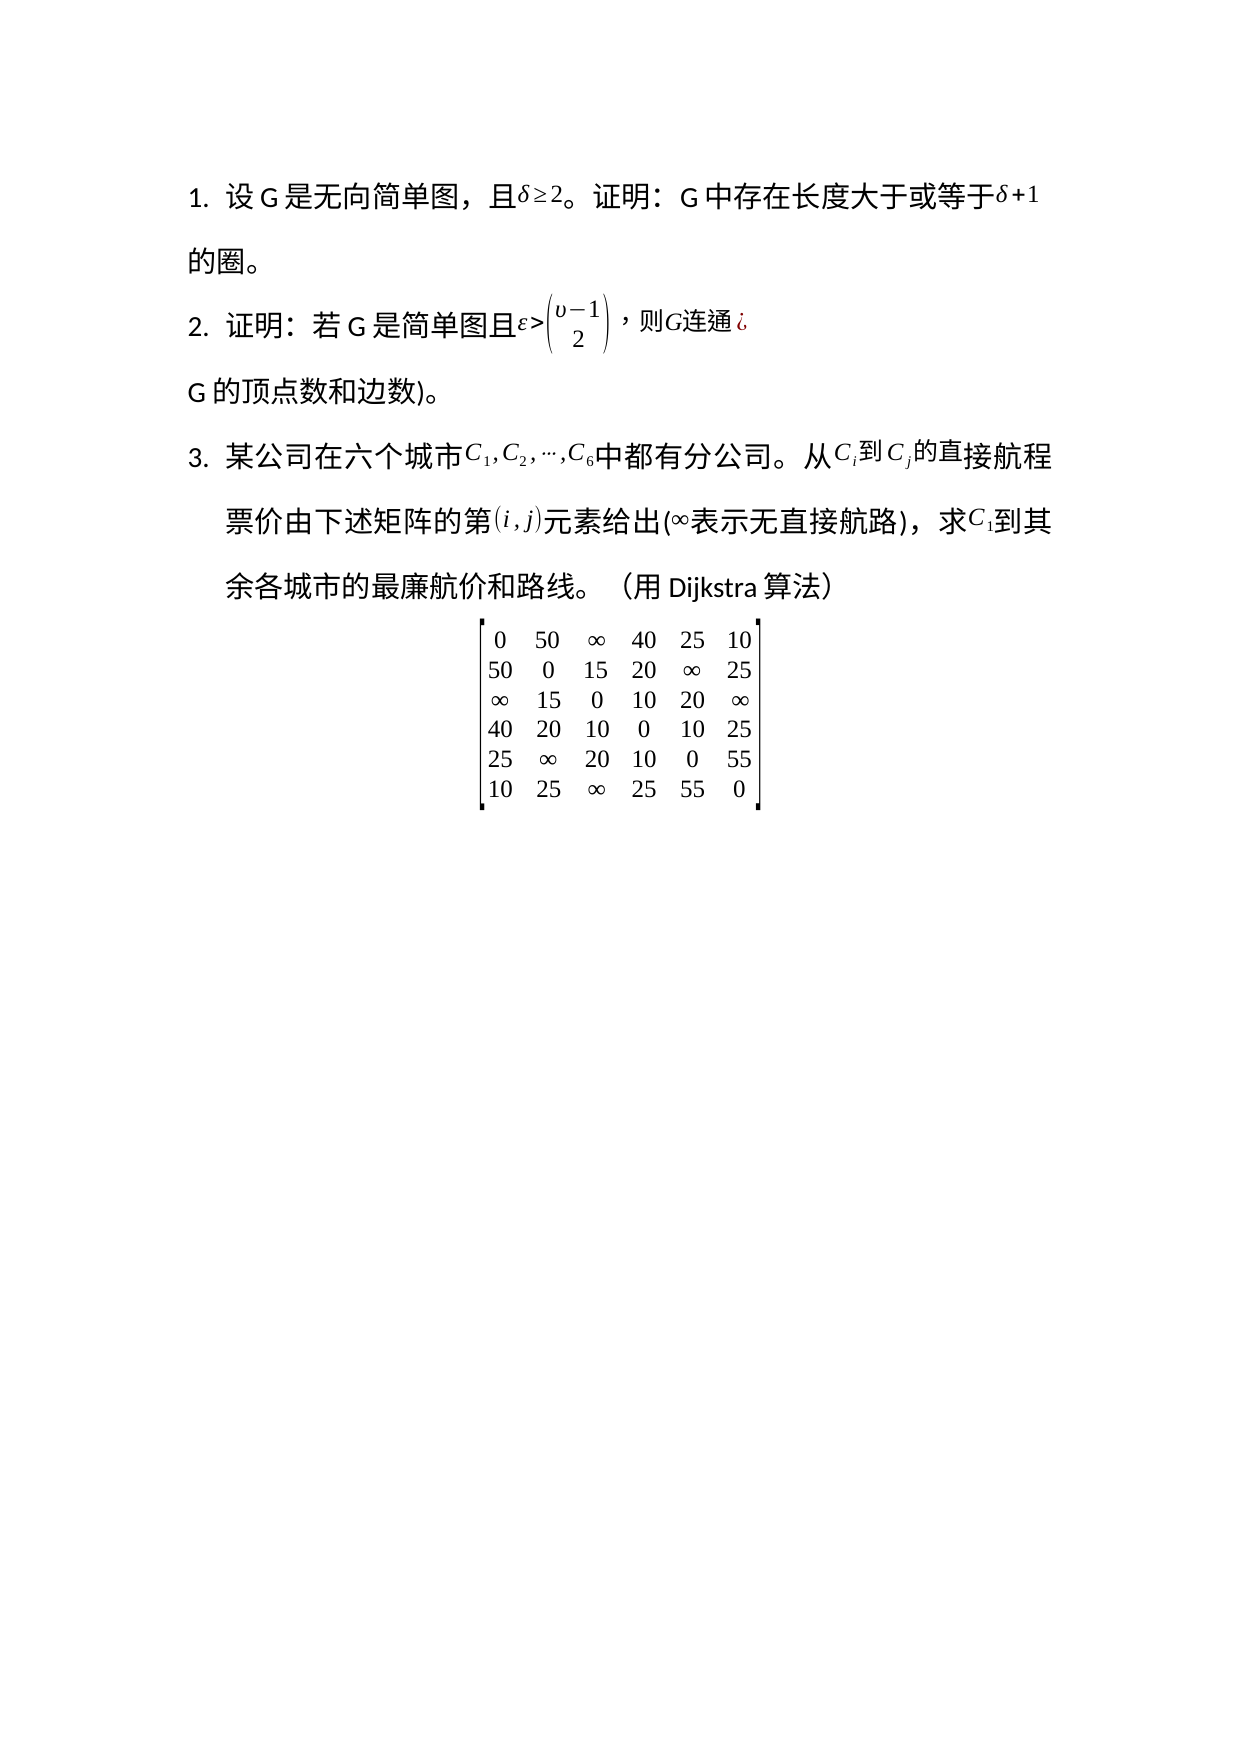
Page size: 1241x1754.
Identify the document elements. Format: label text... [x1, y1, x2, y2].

list 设G是无向简单图，且。证明：G中存在长度大于或等于 [187, 162, 1053, 227]
text 的圈。 [187, 227, 1053, 292]
list 证明：若G是简单图且 [187, 292, 1053, 357]
list 某公司在六个城市中都有分公司。从接航程票价由下述矩阵的第元素给出(表示无直接航路)，求到其余各城市的最廉航价和路线。（用Dijkstra算法） [187, 422, 1053, 617]
text G的顶点数和边数)。 [187, 357, 1053, 422]
